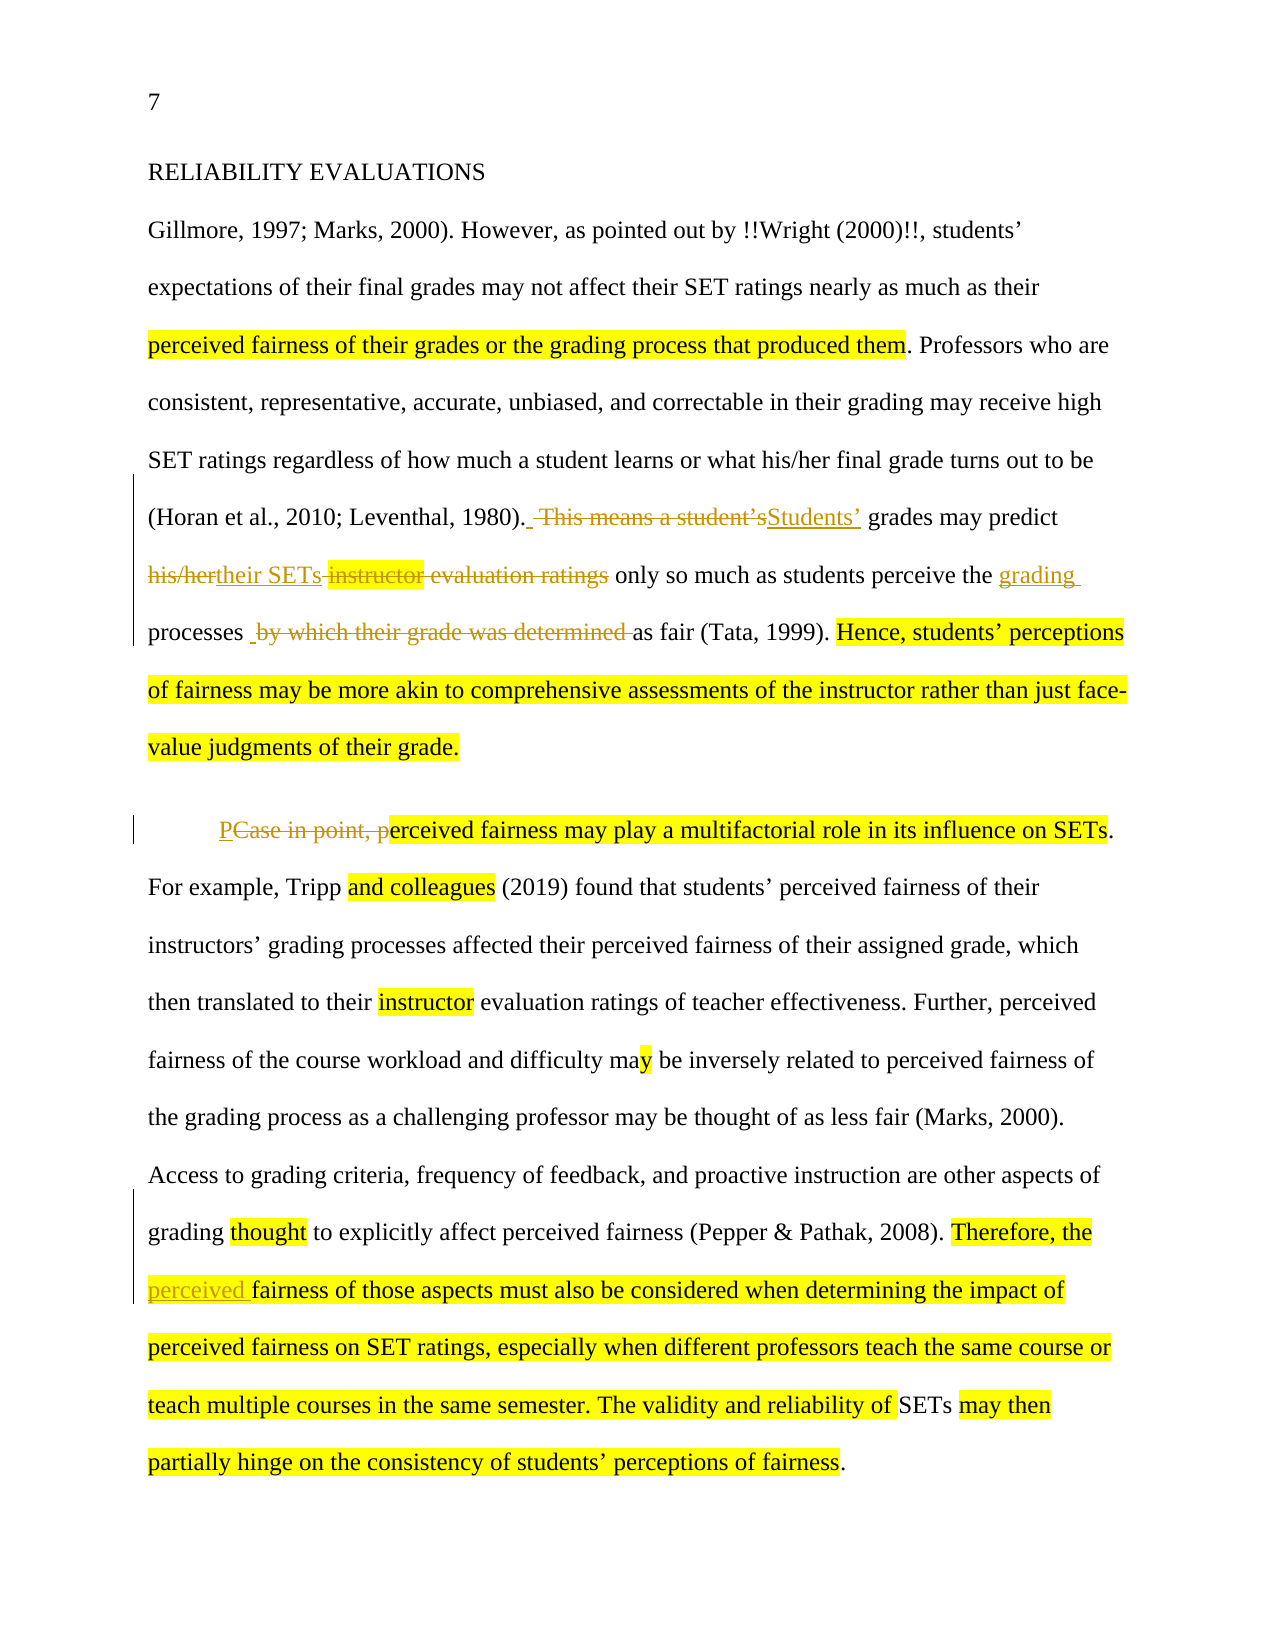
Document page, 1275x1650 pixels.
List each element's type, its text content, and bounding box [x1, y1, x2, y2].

text erceived fairness may play a multifactorial role in its influence on SETs. For example, Tripp and colleagues (2019) found that students’ perceived fairness of their instructors’ grading processes affected their perceived fairness of their assigned grade, which then translated to their instructor evaluation ratings of teacher effectiveness. Further, perceived fairness of the course workload and difficulty may be inversely related to perceived fairness of the grading process as a challenging professor may be thought of as less fair (Marks, 2000). Access to grading criteria, frequency of feedback, and proactive instruction are other aspects of grading thought to explicitly affect perceived fairness (Pepper & Pathak, 2008). Therefore, the fairness of those aspects must also be considered when determining the impact of perceived fairness on SET ratings, especially when different professors teach the same course or teach multiple courses in the same semester. The validity and reliability of SETs may then partially hinge on the consistency of students’ perceptions of fairness. [148, 815, 1127, 1476]
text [148, 215, 1127, 675]
